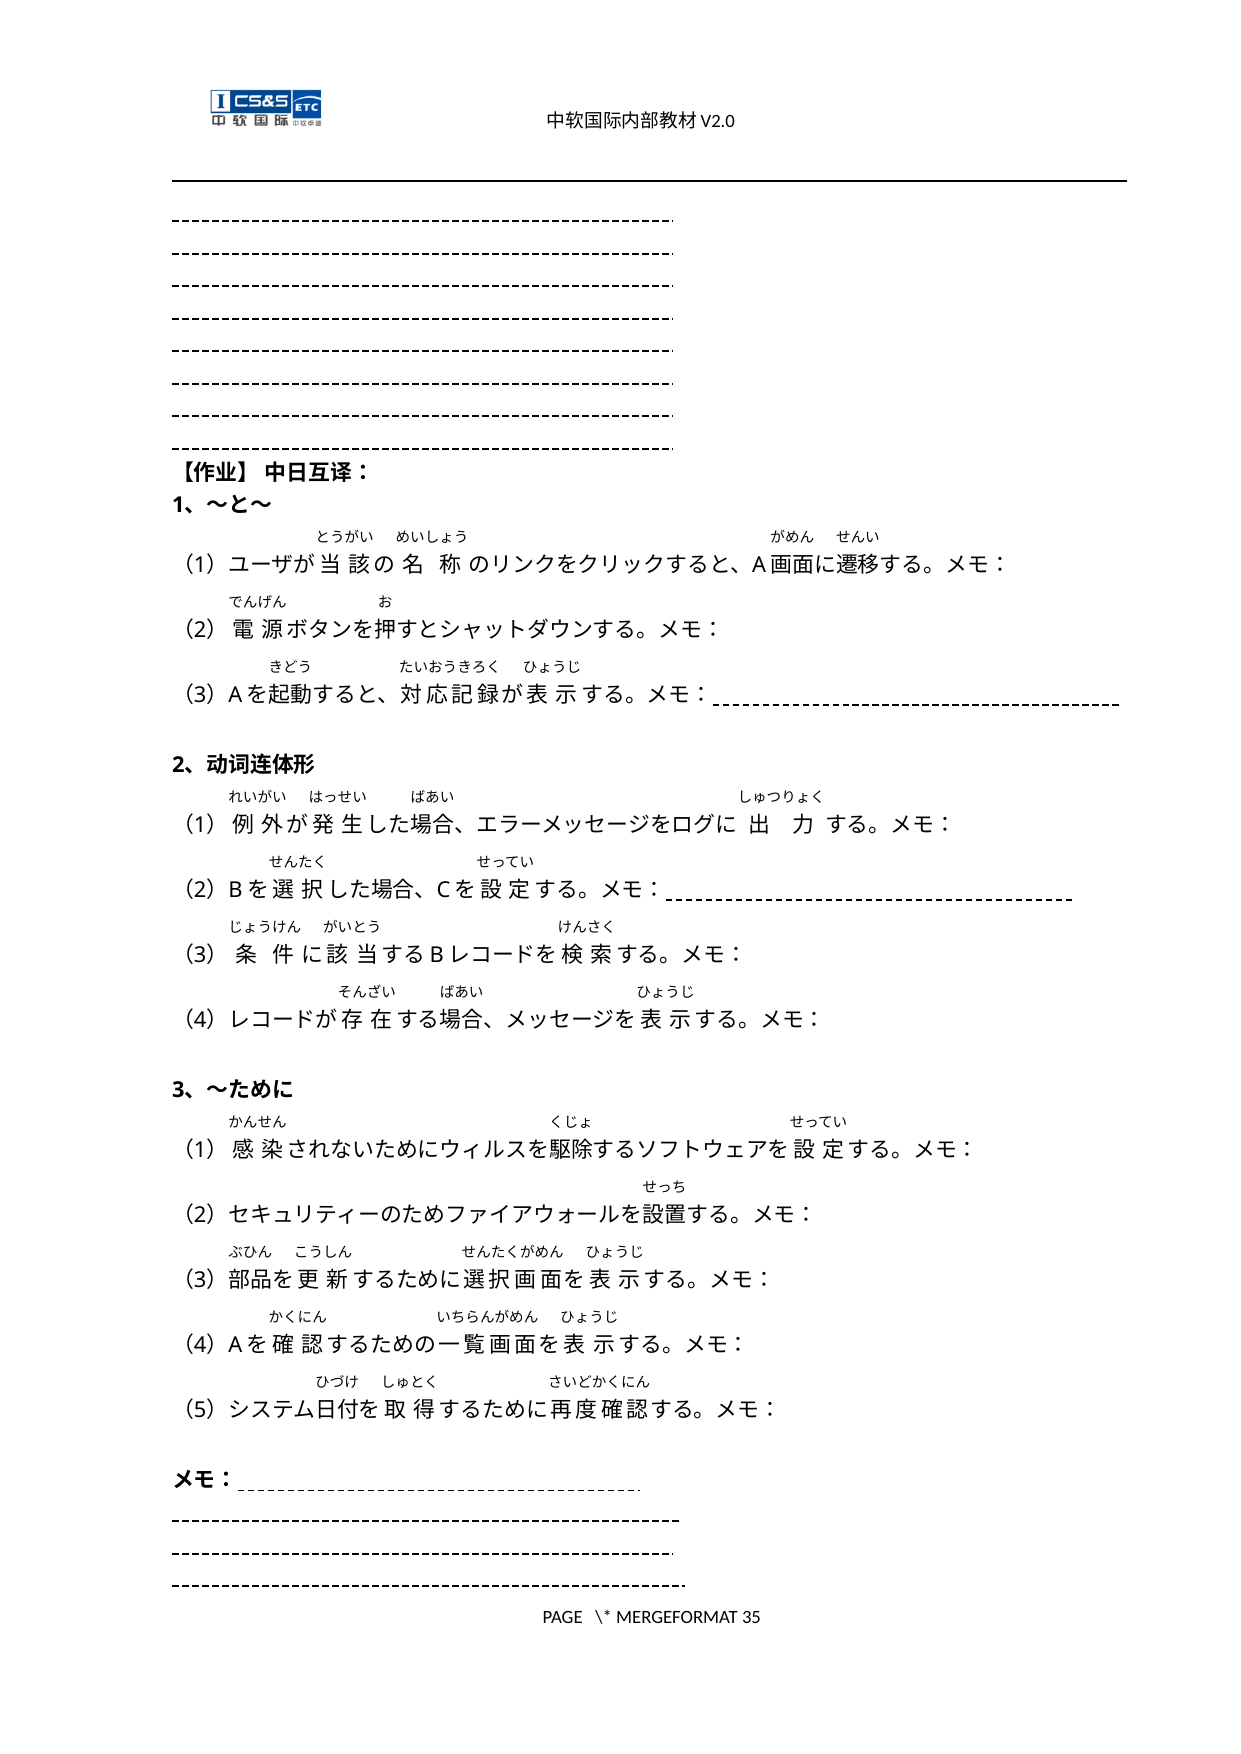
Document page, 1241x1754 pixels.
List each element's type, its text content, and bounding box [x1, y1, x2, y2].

text （4）Aをするためのをする。メモ： [172, 1299, 1127, 1364]
text （4）レコードがする、メッセージをする。メモ： [172, 974, 1127, 1039]
text 【作业】 中日互译： [172, 454, 1127, 487]
text （2）セキュリティーのためファイアウォールをする。メモ： [172, 1169, 1127, 1234]
picture [209, 88, 322, 127]
text （2）ボタンをすとシャットダウンする。メモ： [172, 584, 1127, 649]
text 2、动词连体形 [172, 747, 1127, 779]
text 1、～と～ [172, 487, 1127, 519]
text （1）ユーザがののリンクをクリックすると、Aにする。メモ： [172, 519, 1127, 584]
text 3、～ために [172, 1072, 1127, 1104]
text メモ： [172, 1462, 1127, 1494]
text （2）Bをした場合、Cをする。メモ： [172, 844, 1127, 909]
text （1）がした、エラーメッセージをログにする。メモ： [172, 779, 1127, 844]
text （5）システムをするためにする。メモ： [172, 1364, 1127, 1429]
text （3）Aをすると、がする。メモ： [172, 649, 1127, 714]
text （3）をするためにをする。メモ： [172, 1234, 1127, 1299]
text （1）されないためにウィルスをするソフトウェアをする。メモ： [172, 1104, 1127, 1169]
text （3）にするBレコードをする。メモ： [172, 909, 1127, 974]
